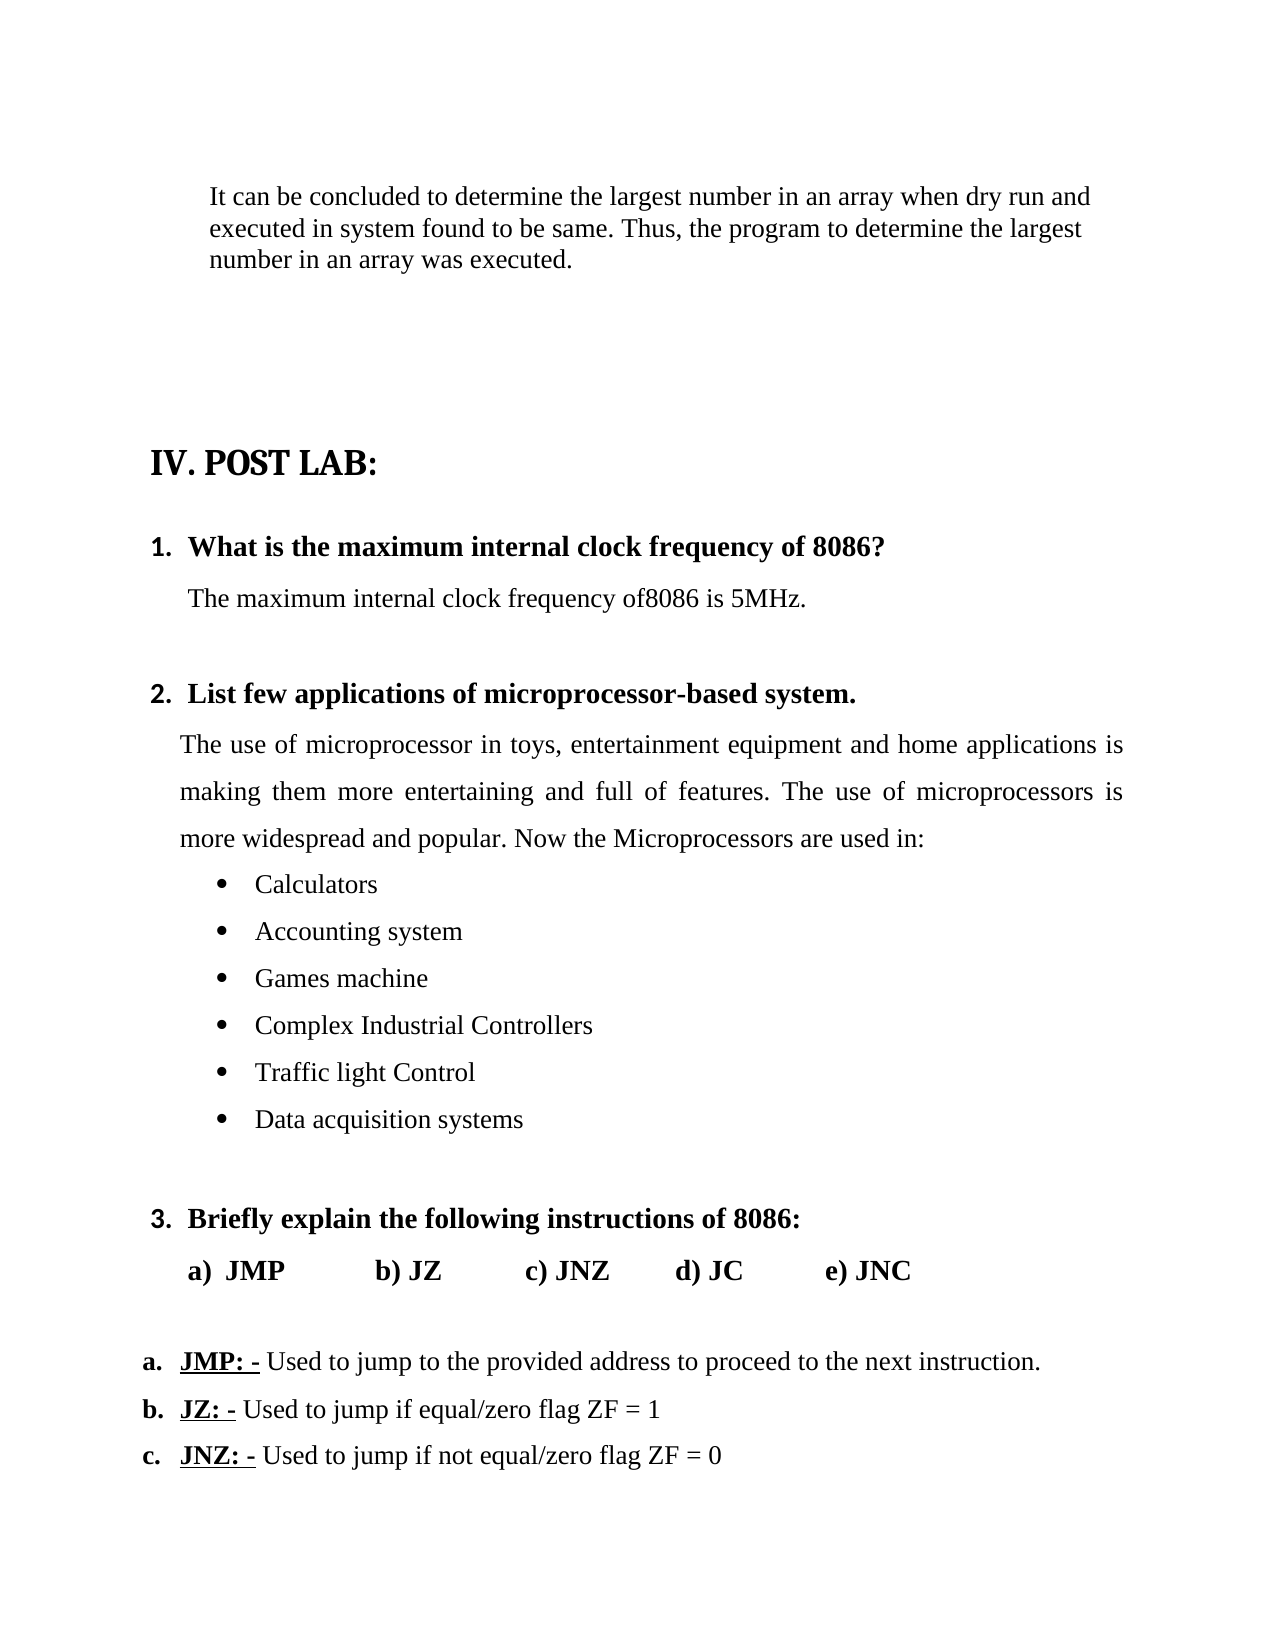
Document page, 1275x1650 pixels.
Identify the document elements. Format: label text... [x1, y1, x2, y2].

list List few applications of microprocessor-based system. [150, 675, 1125, 711]
list Games machine [217, 962, 1125, 993]
list JZ: - Used to jump if equal/zero flag ZF = 1 [142, 1393, 1125, 1424]
text IV. POST LAB: [150, 442, 1125, 485]
list Data acquisition systems [217, 1103, 1125, 1134]
list The maximum internal clock frequency of8086 is 5MHz. [187, 582, 1125, 613]
list JMP: - Used to jump to the provided address to proceed to the next instruction. [142, 1345, 1125, 1376]
list JMP b) JZ c) JNZ d) JC e) JNC [187, 1253, 1125, 1287]
text It can be concluded to determine the largest number in an array when dry run and executed in system found to be same. Thus, the program to determine the largest number in an array was executed. [209, 181, 1125, 274]
list Briefly explain the following instructions of 8086: [150, 1200, 1125, 1236]
list Accounting system [217, 915, 1125, 947]
list The use of microprocessor in toys, entertainment equipment and home applications is making them more entertaining and full of features. The use of microprocessors is more widespread and popular. Now the Microprocessors are used in: [179, 728, 1125, 853]
list Calculators [217, 868, 1125, 900]
list JNZ: - Used to jump if not equal/zero flag ZF = 0 [142, 1439, 1125, 1471]
list Traffic light Control [217, 1056, 1125, 1087]
list Complex Industrial Controllers [217, 1009, 1125, 1040]
list What is the maximum internal clock frequency of 8086? [150, 528, 1125, 564]
